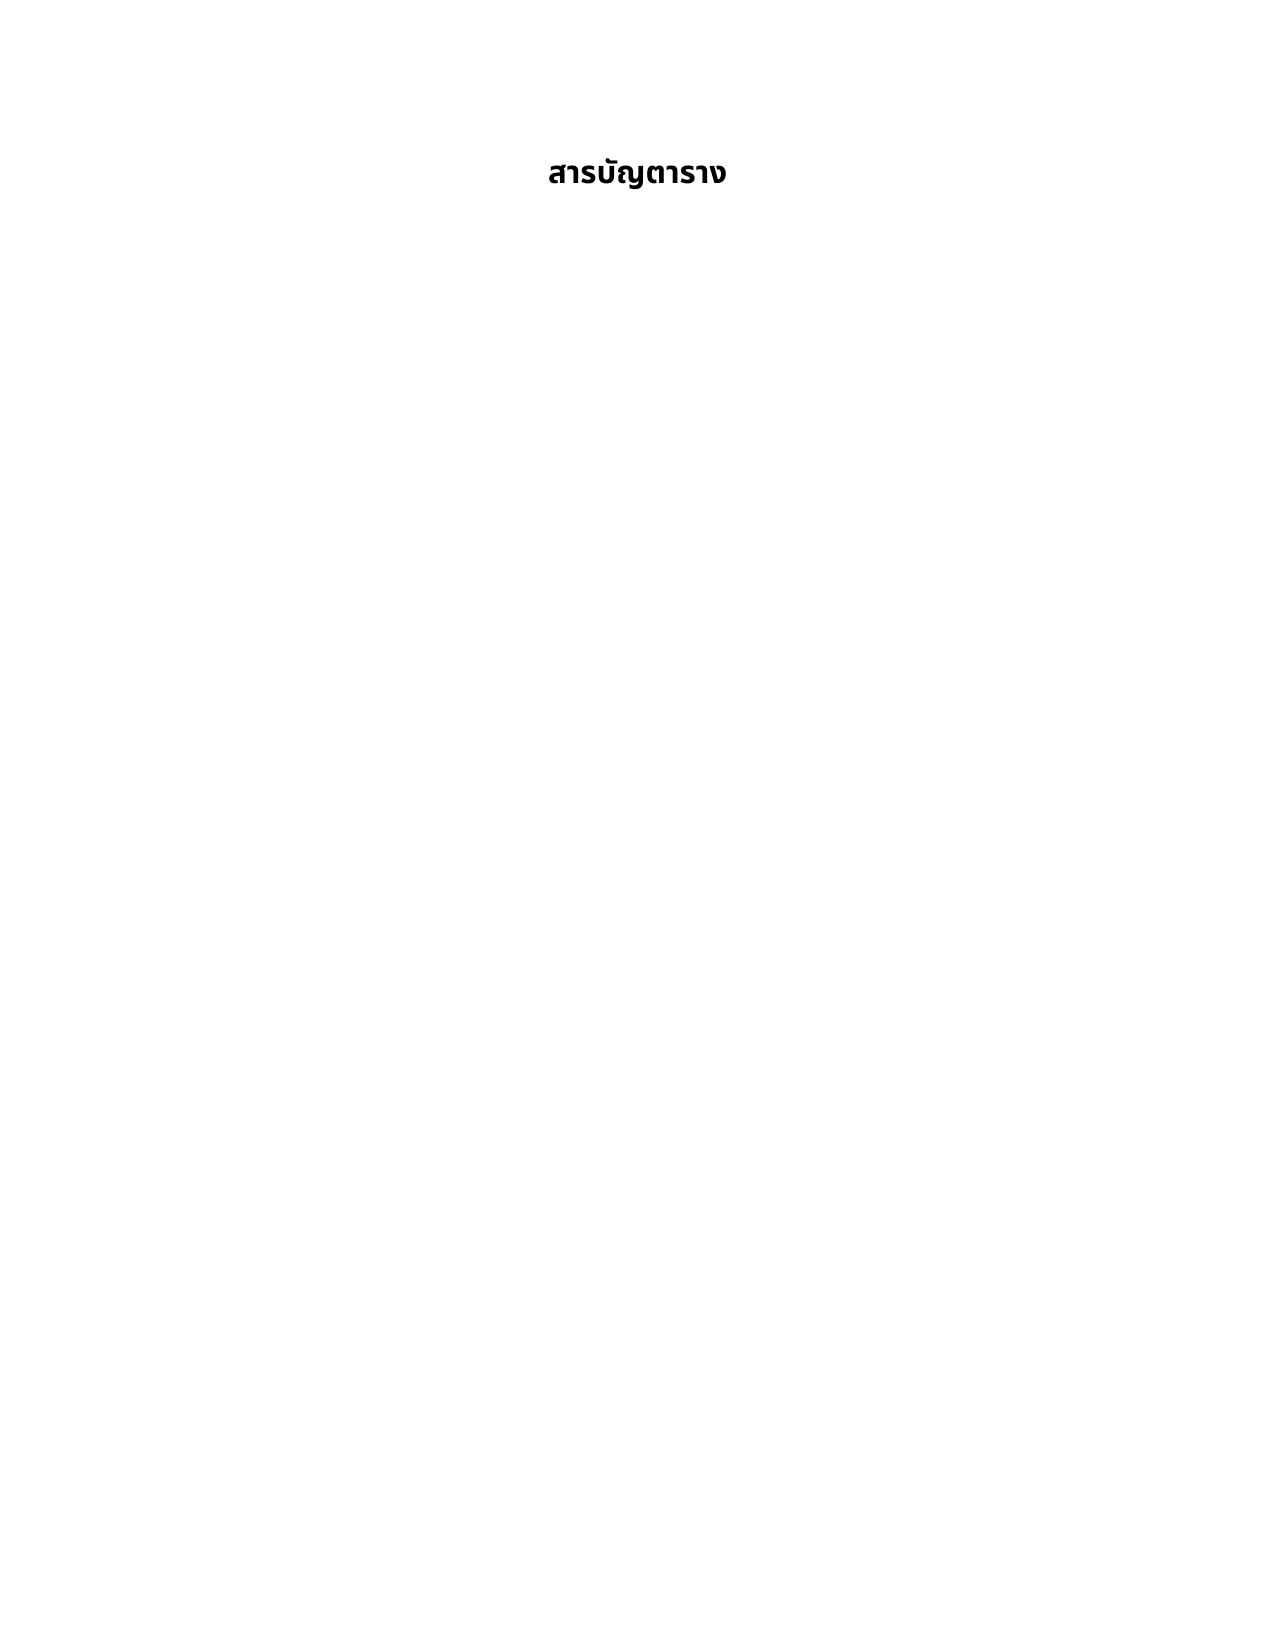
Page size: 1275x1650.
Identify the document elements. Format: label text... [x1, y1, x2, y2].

text สารบัญตาราง [150, 150, 1125, 197]
